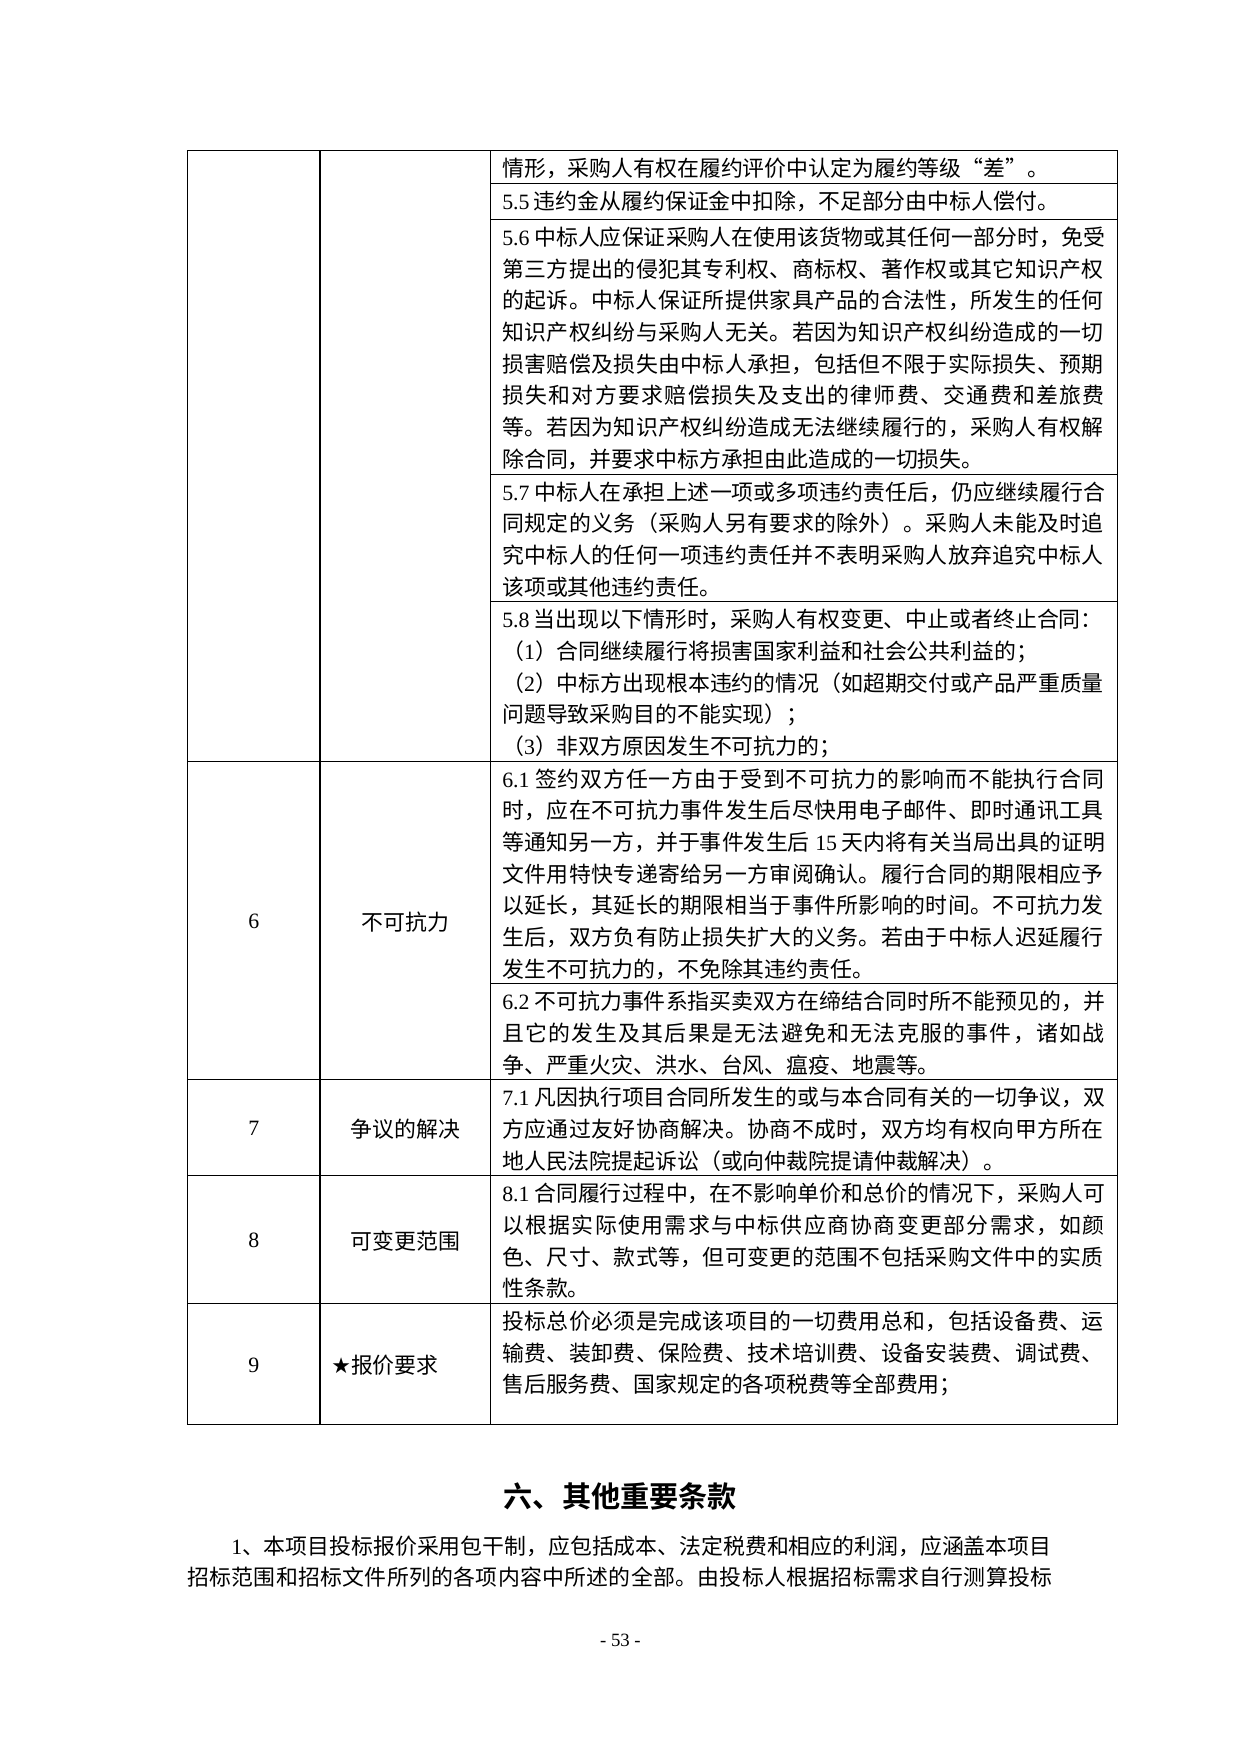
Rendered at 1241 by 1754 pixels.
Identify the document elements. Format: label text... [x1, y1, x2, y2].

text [187, 1529, 1053, 1592]
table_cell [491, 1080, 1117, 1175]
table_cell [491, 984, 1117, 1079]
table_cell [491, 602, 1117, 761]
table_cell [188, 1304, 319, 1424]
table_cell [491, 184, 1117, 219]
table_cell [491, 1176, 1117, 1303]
subtitle 六、其他重要条款 [187, 1474, 1053, 1516]
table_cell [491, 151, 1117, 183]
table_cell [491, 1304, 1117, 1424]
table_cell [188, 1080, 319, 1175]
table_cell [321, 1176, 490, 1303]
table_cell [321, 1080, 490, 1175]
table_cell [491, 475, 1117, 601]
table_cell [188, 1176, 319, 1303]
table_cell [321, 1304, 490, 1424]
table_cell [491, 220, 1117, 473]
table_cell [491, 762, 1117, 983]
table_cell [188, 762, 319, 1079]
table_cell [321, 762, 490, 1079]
